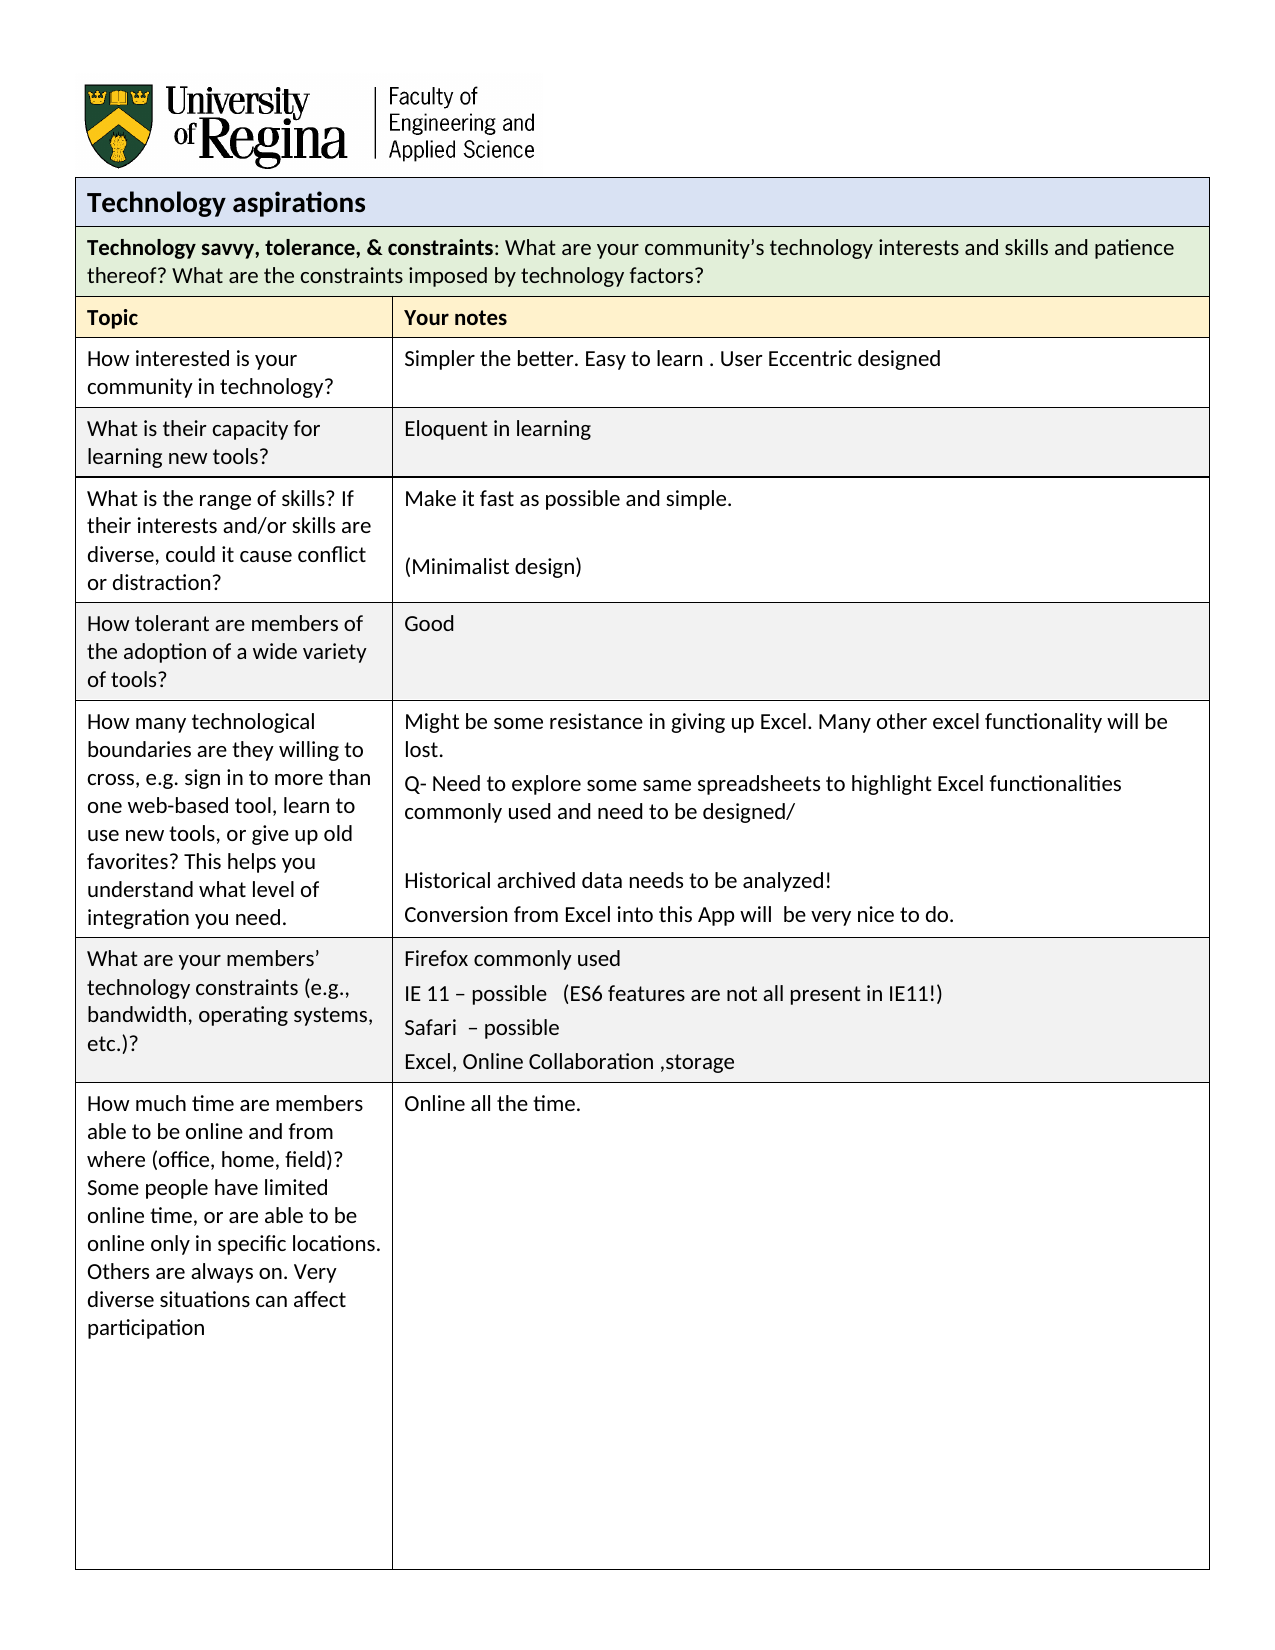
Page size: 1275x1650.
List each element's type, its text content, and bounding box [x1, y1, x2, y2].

table_cell Technology aspirations [76, 178, 1209, 226]
table_cell How tolerant are members of the adoption of a wide variety of tools? [76, 603, 392, 699]
table_cell Good [393, 603, 1209, 699]
table_cell How many technological boundaries are they willing to cross, e.g. sign in to more than one web-based tool, learn to use new tools, or give up old favorites? This helps you understand what level of integration you need. [76, 701, 392, 937]
table_cell Online all the time. [393, 1083, 1209, 1569]
table_cell Your notes [393, 297, 1209, 337]
table_cell What is their capacity for learning new tools? [76, 408, 392, 476]
table_cell How much time are members able to be online and from where (office, home, field)? Some people have limited online time, or are able to be online only in specific locations. Others are always on. Very diverse situations can affect participation [76, 1083, 392, 1569]
table_cell What is the range of skills? If their interests and/or skills are diverse, could it cause conflict or distraction? [76, 478, 392, 602]
table_cell Might be some resistance in giving up Excel. Many other excel functionality will be lost. Q- Need to explore some same spreadsheets to highlight Excel functionalities commonly used and need to be designed/ Historical archived data needs to be analyzed! Conversion from Excel into this App will be very nice to do. [393, 701, 1209, 937]
picture [75, 73, 543, 177]
table_cell What are your members’ technology constraints (e.g., bandwidth, operating systems, etc.)? [76, 938, 392, 1082]
table_cell How interested is your community in technology? [76, 338, 392, 407]
table_cell Technology savvy, tolerance, & constraints: What are your community’s technology interests and skills and patience thereof? What are the constraints imposed by technology factors? [76, 227, 1209, 296]
table_cell Eloquent in learning [393, 408, 1209, 476]
table_cell Simpler the better. Easy to learn . User Eccentric designed [393, 338, 1209, 407]
table_cell Make it fast as possible and simple. (Minimalist design) [393, 478, 1209, 602]
table_cell Topic [76, 297, 392, 337]
table_cell Firefox commonly used IE 11 – possible (ES6 features are not all present in IE11!) Safari – possible Excel, Online Collaboration ,storage [393, 938, 1209, 1082]
